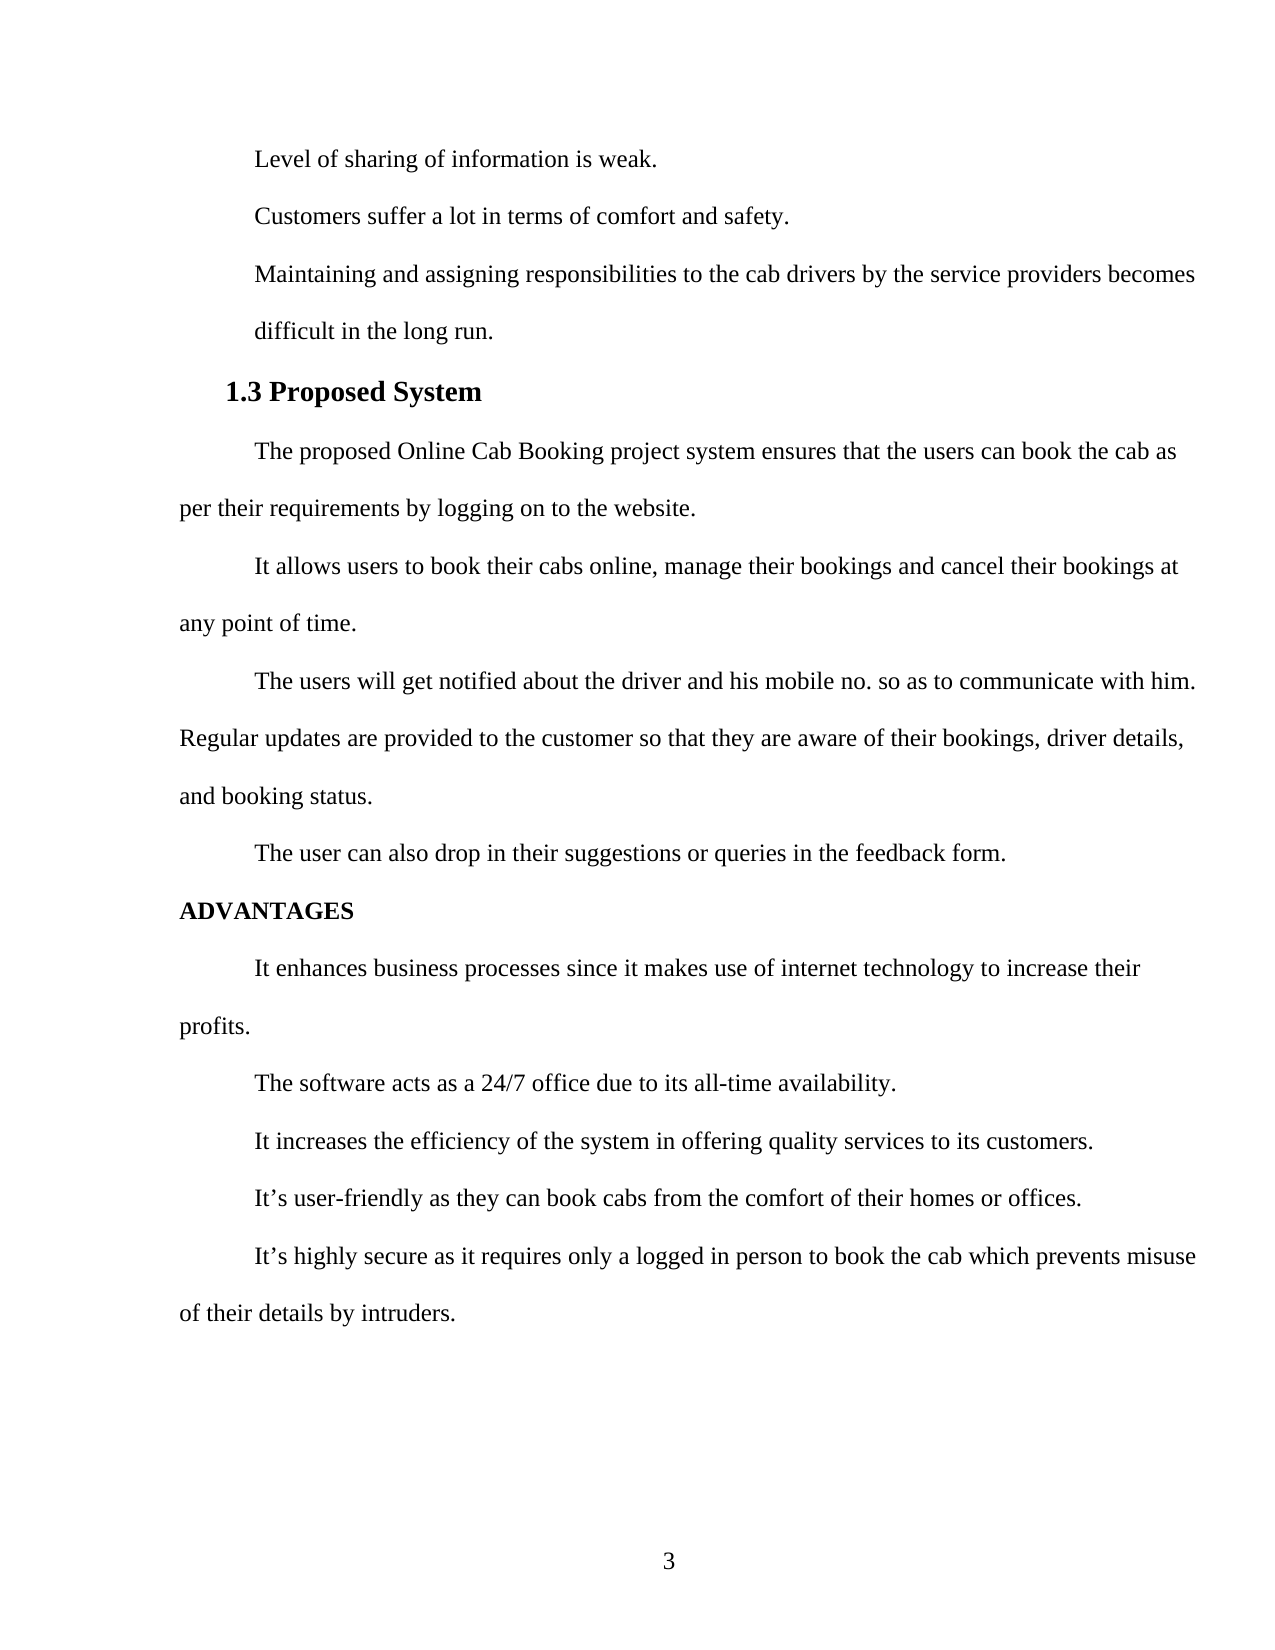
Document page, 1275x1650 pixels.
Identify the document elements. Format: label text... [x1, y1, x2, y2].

text The software acts as a 24/7 office due to its all-time availability. [179, 1068, 1210, 1097]
text It’s highly secure as it requires only a logged in person to book the cab which prevents misuse of their details by intruders. [179, 1241, 1210, 1327]
text It’s user-friendly as they can book cabs from the comfort of their homes or offices. [179, 1183, 1210, 1212]
subtitle Proposed System [225, 374, 1210, 407]
text It allows users to book their cabs online, manage their bookings and cancel their bookings at any point of time. [179, 551, 1210, 637]
text ADVANTAGES [179, 896, 1210, 924]
text The user can also drop in their suggestions or queries in the feedback form. [179, 838, 1210, 867]
text Level of sharing of information is weak. [179, 144, 1210, 172]
text The users will get notified about the driver and his mobile no. so as to communicate with him. Regular updates are provided to the customer so that they are aware of their bookings, driver details, and booking status. [179, 666, 1210, 809]
text It enhances business processes since it makes use of internet technology to increase their profits. [179, 953, 1210, 1039]
text Maintaining and assigning responsibilities to the cab drivers by the service providers becomes difficult in the long run. [179, 259, 1210, 345]
text It increases the efficiency of the system in offering quality services to its customers. [179, 1126, 1210, 1154]
text Customers suffer a lot in terms of comfort and safety. [179, 201, 1210, 230]
text The proposed Online Cab Booking project system ensures that the users can book the cab as per their requirements by logging on to the website. [179, 436, 1210, 522]
